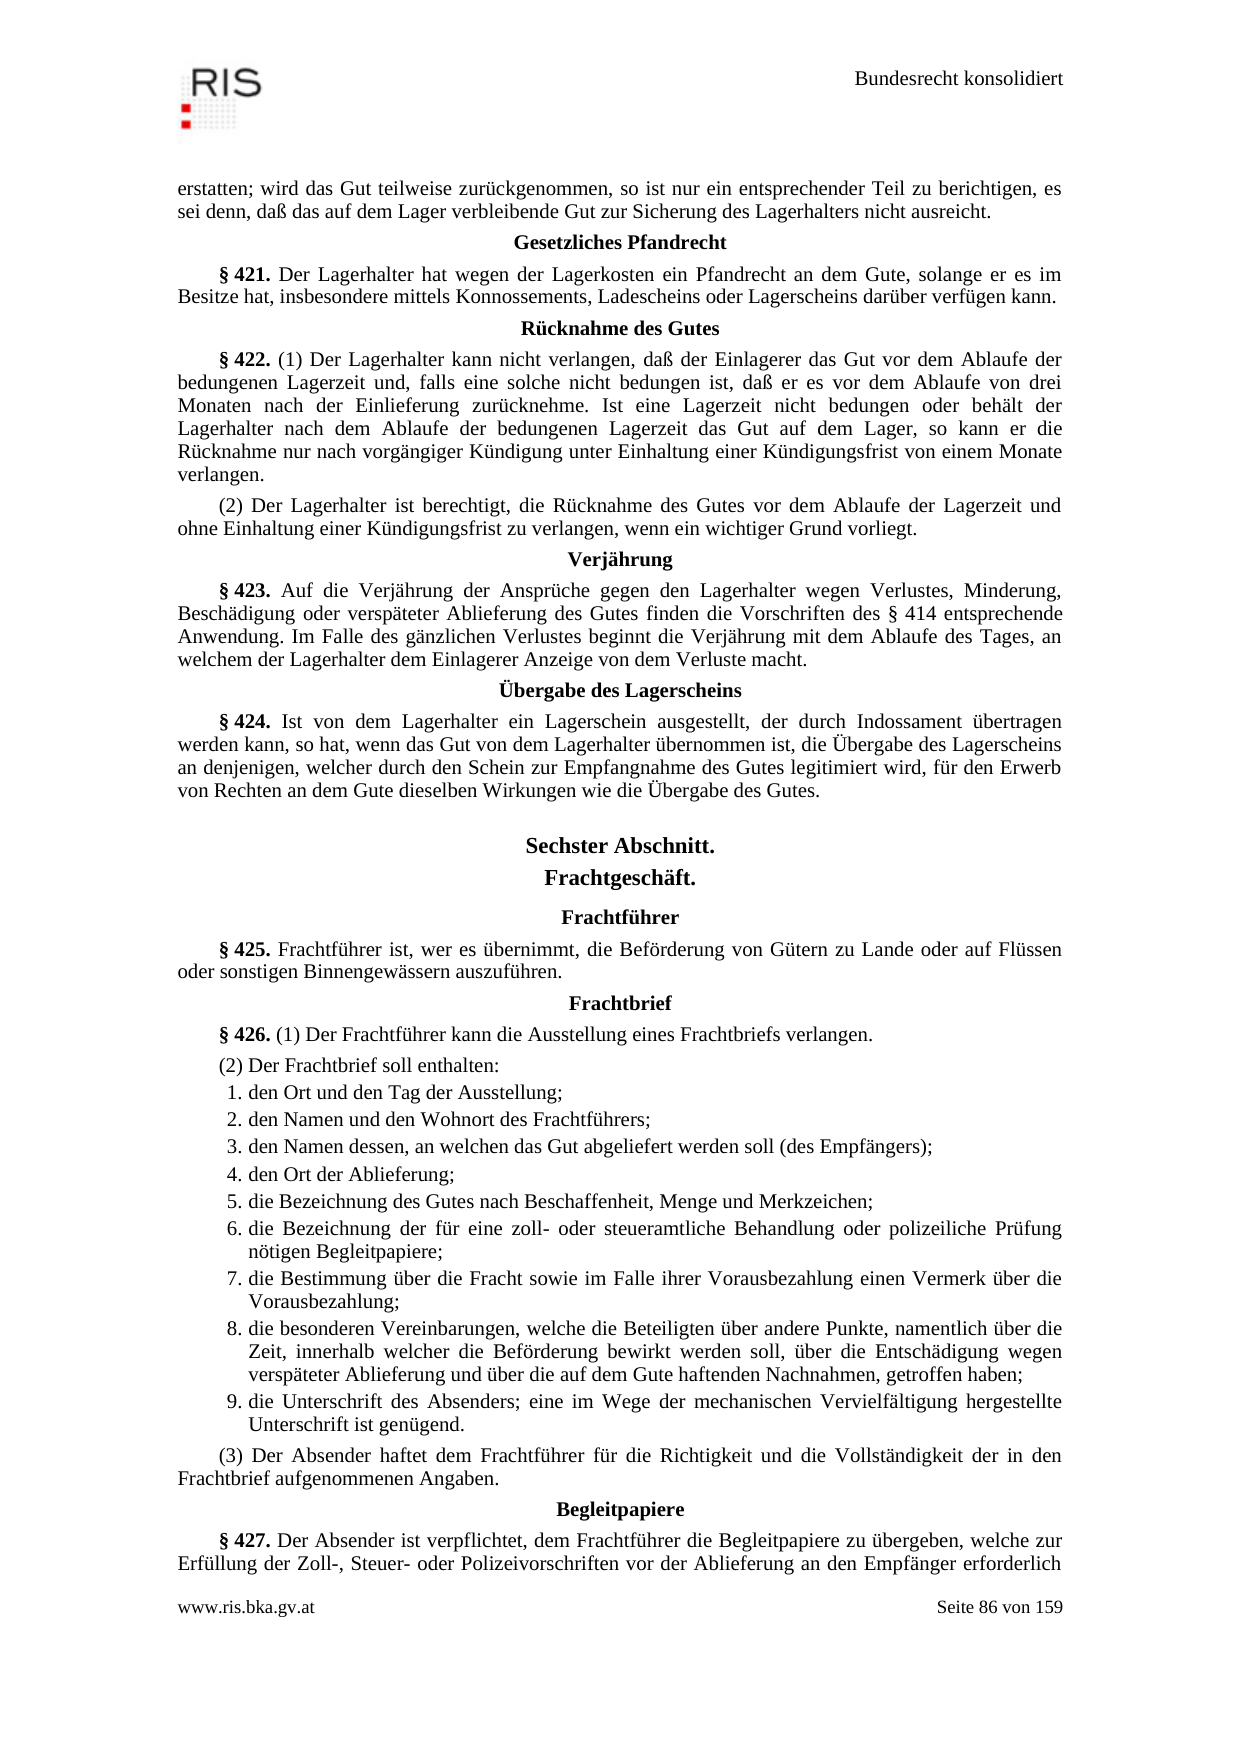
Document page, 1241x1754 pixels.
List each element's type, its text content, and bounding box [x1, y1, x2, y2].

text 4. den Ort der Ablieferung; [177, 1163, 1063, 1186]
text 6. die Bezeichnung der für eine zoll- oder steueramtliche Behandlung oder polizeiliche Prüfung nötigen Begleitpapiere; [177, 1217, 1063, 1263]
text Rücknahme des Gutes [177, 317, 1063, 340]
text Verjährung [177, 548, 1063, 571]
text Frachtgeschäft. [177, 867, 1063, 890]
text § 424. Ist von dem Lagerhalter ein Lagerschein ausgestellt, der durch Indossament übertragen werden kann, so hat, wenn das Gut von dem Lagerhalter übernommen ist, die Übergabe des Lagerscheins an denjenigen, welcher durch den Schein zur Empfangnahme des Gutes legitimiert wird, für den Erwerb von Rechten an dem Gute dieselben Wirkungen wie die Übergabe des Gutes. [177, 711, 1063, 802]
text § 422. (1) Der Lagerhalter kann nicht verlangen, daß der Einlagerer das Gut vor dem Ablaufe der bedungenen Lagerzeit und, falls eine solche nicht bedungen ist, daß er es vor dem Ablaufe von drei Monaten nach der Einlieferung zurücknehme. Ist eine Lagerzeit nicht bedungen oder behält der Lagerhalter nach dem Ablaufe der bedungenen Lagerzeit das Gut auf dem Lager, so kann er die Rücknahme nur nach vorgängiger Kündigung unter Einhaltung einer Kündigungsfrist von einem Monate verlangen. [177, 348, 1063, 486]
text Sechster Abschnitt. [177, 836, 1063, 858]
text 5. die Bezeichnung des Gutes nach Beschaffenheit, Menge und Merkzeichen; [177, 1190, 1063, 1213]
text § 426. (1) Der Frachtführer kann die Ausstellung eines Frachtbriefs verlangen. [177, 1023, 1063, 1046]
text 1. den Ort und den Tag der Ausstellung; [177, 1081, 1063, 1104]
text § 423. Auf die Verjährung der Ansprüche gegen den Lagerhalter wegen Verlustes, Minderung, Beschädigung oder verspäteter Ablieferung des Gutes finden die Vorschriften des § 414 entsprechende Anwendung. Im Falle des gänzlichen Verlustes beginnt die Verjährung mit dem Ablaufe des Tages, an welchem der Lagerhalter dem Einlagerer Anzeige von dem Verluste macht. [177, 579, 1063, 671]
text § 421. Der Lagerhalter hat wegen der Lagerkosten ein Pfandrecht an dem Gute, solange er es im Besitze hat, insbesondere mittels Konnossements, Ladescheins oder Lagerscheins darüber verfügen kann. [177, 263, 1063, 308]
text (3) Der Absender haftet dem Frachtführer für die Richtigkeit und die Vollständigkeit der in den Frachtbrief aufgenommenen Angaben. [177, 1444, 1063, 1490]
text § 425. Frachtführer ist, wer es übernimmt, die Beförderung von Gütern zu Lande oder auf Flüssen oder sonstigen Binnengewässern auszuführen. [177, 938, 1063, 983]
text (2) Der Frachtbrief soll enthalten: [177, 1054, 1063, 1077]
text 7. die Bestimmung über die Fracht sowie im Falle ihrer Vorausbezahlung einen Vermerk über die Vorausbezahlung; [177, 1267, 1063, 1313]
text (2) Der Lagerhalter ist berechtigt, die Rücknahme des Gutes vor dem Ablaufe der Lagerzeit und ohne Einhaltung einer Kündigungsfrist zu verlangen, wenn ein wichtiger Grund vorliegt. [177, 494, 1063, 540]
text Frachtbrief [177, 992, 1063, 1015]
text Frachtführer [177, 906, 1063, 929]
text 3. den Namen dessen, an welchen das Gut abgeliefert werden soll (des Empfängers); [177, 1136, 1063, 1158]
text Übergabe des Lagerscheins [177, 679, 1063, 702]
text Begleitpapiere [177, 1498, 1063, 1521]
text 9. die Unterschrift des Absenders; eine im Wege der mechanischen Vervielfältigung hergestellte Unterschrift ist genügend. [177, 1390, 1063, 1436]
text 2. den Namen und den Wohnort des Frachtführers; [177, 1108, 1063, 1131]
text 8. die besonderen Vereinbarungen, welche die Beteiligten über andere Punkte, namentlich über die Zeit, innerhalb welcher die Beförderung bewirkt werden soll, über die Entschädigung wegen verspäteter Ablieferung und über die auf dem Gute haftenden Nachnahmen, getroffen haben; [177, 1317, 1063, 1386]
picture [177, 57, 264, 144]
text Gesetzliches Pfandrecht [177, 231, 1063, 254]
